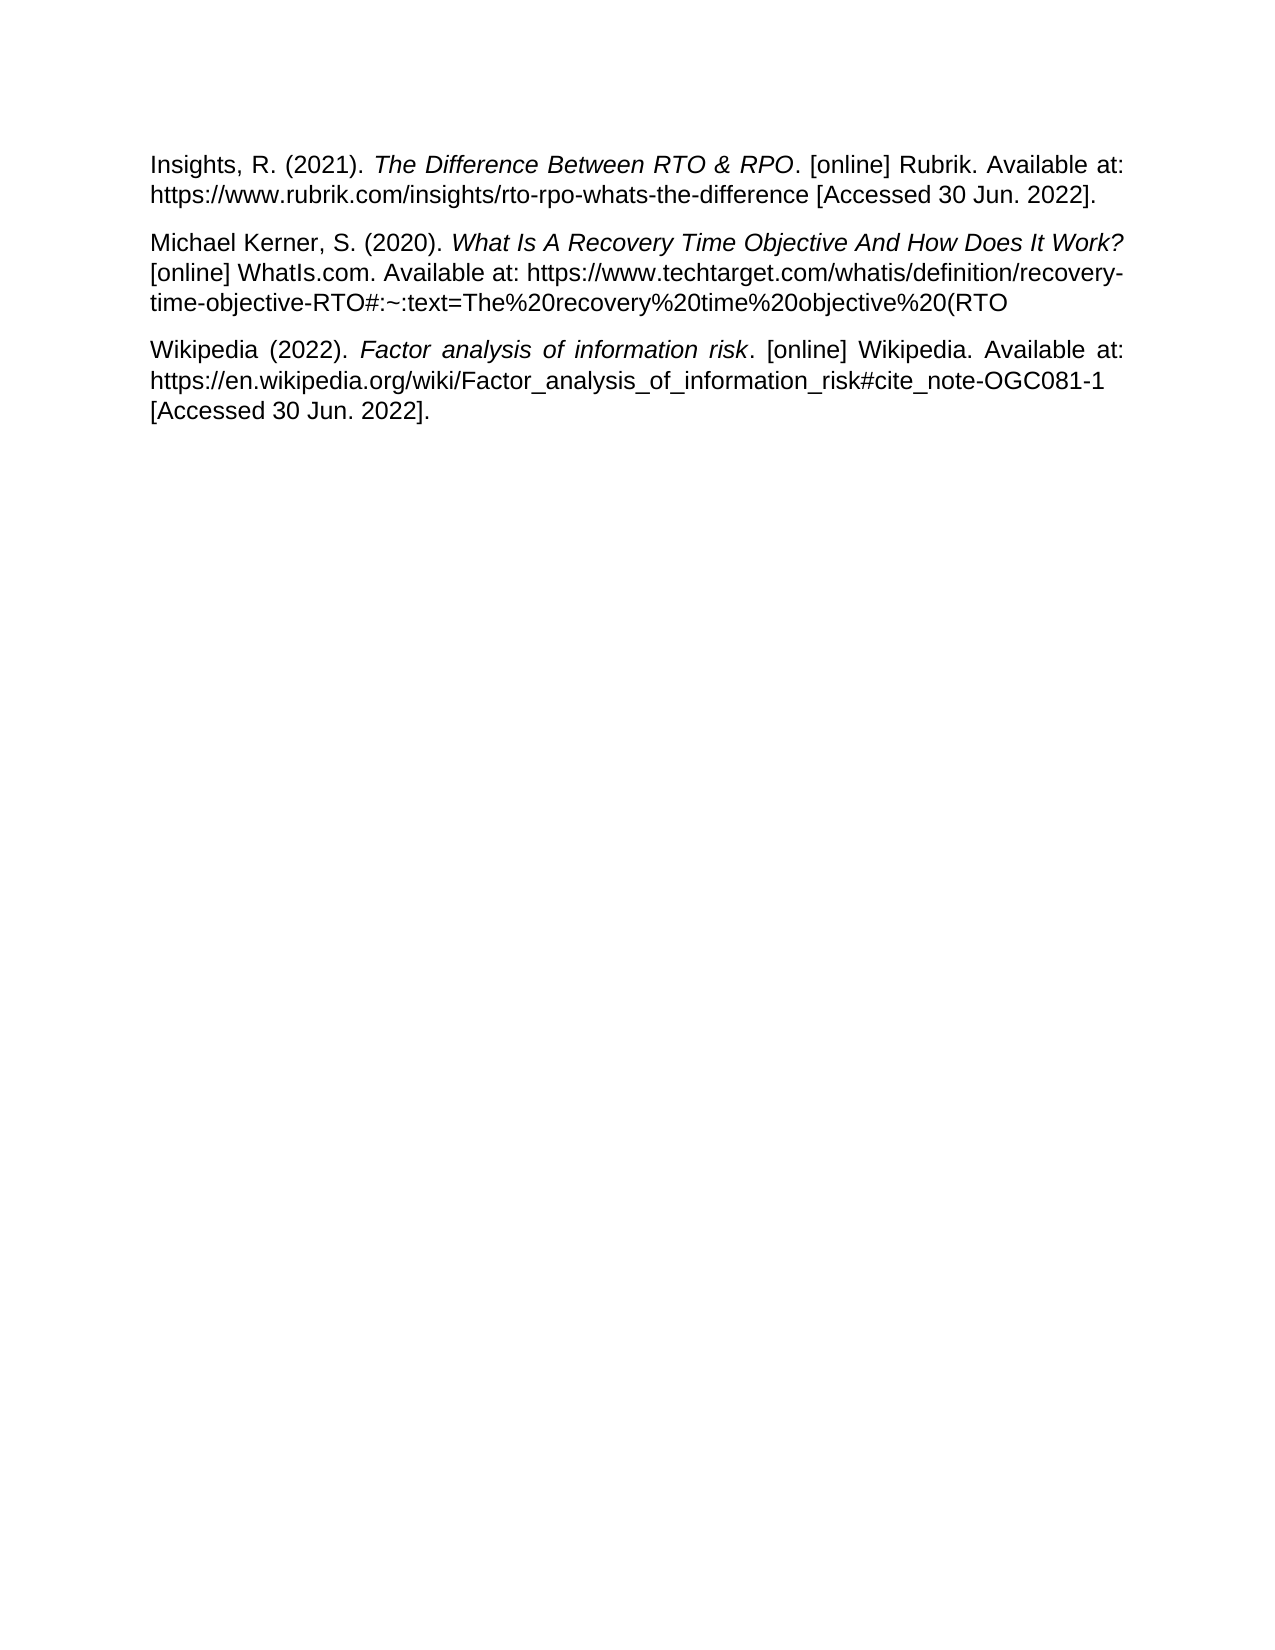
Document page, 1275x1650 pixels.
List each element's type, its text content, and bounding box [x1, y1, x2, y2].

text Wikipedia (2022). Factor analysis of information risk. [online] Wikipedia. Available at: https://en.wikipedia.org/wiki/Factor_analysis_of_information_risk#cite_note-OGC081-1 [Accessed 30 Jun. 2022]. [150, 335, 1125, 425]
text Insights, R. (2021). The Difference Between RTO & RPO. [online] Rubrik. Available at: https://www.rubrik.com/insights/rto-rpo-whats-the-difference [Accessed 30 Jun. 2022]. [150, 150, 1125, 209]
text Michael Kerner, S. (2020). What Is A Recovery Time Objective And How Does It Work? [online] WhatIs.com. Available at: https://www.techtarget.com/whatis/definition/recovery-time-objective-RTO#:~:text=The%20recovery%20time%20objective%20(RTO [150, 227, 1125, 317]
